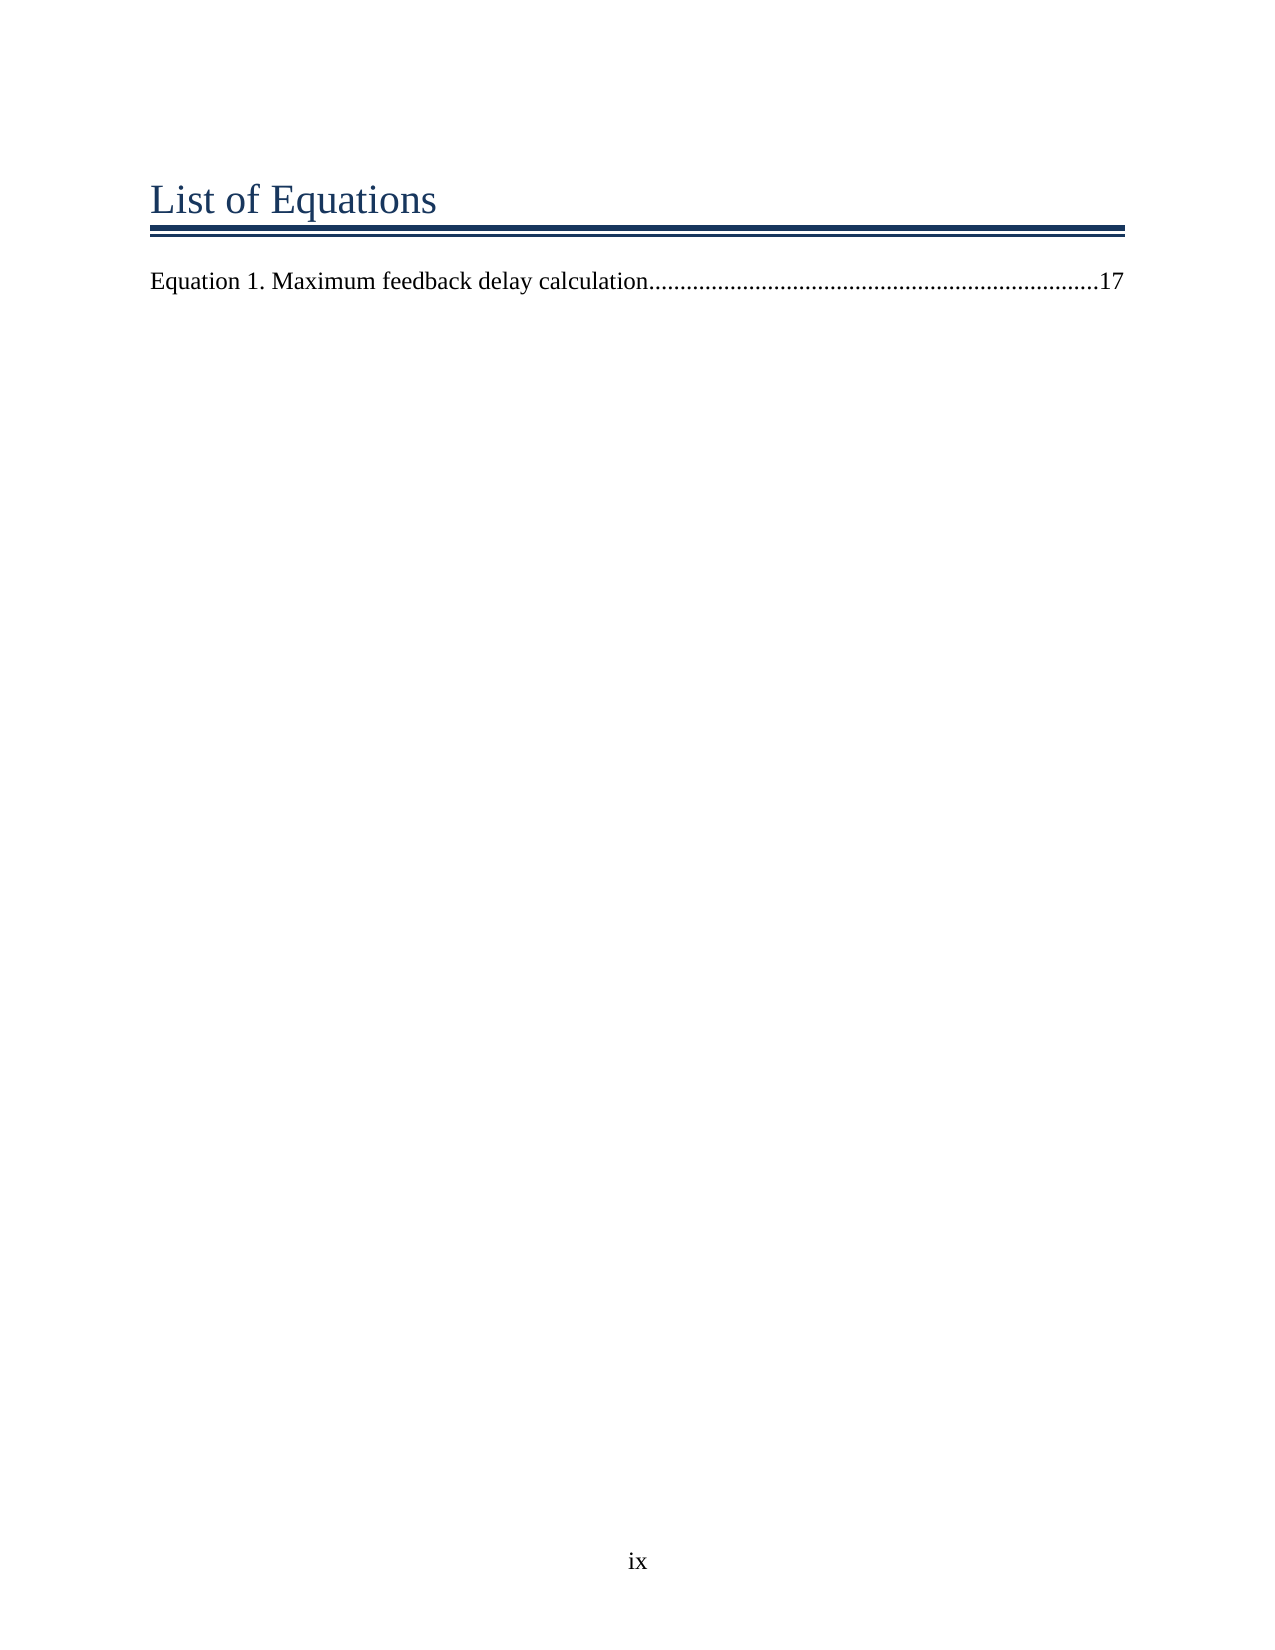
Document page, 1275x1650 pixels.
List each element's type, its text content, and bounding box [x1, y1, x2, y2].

subtitle List of Equations [150, 175, 1125, 225]
text Equation 1. Maximum feedback delay calculation 17 [150, 266, 1125, 295]
